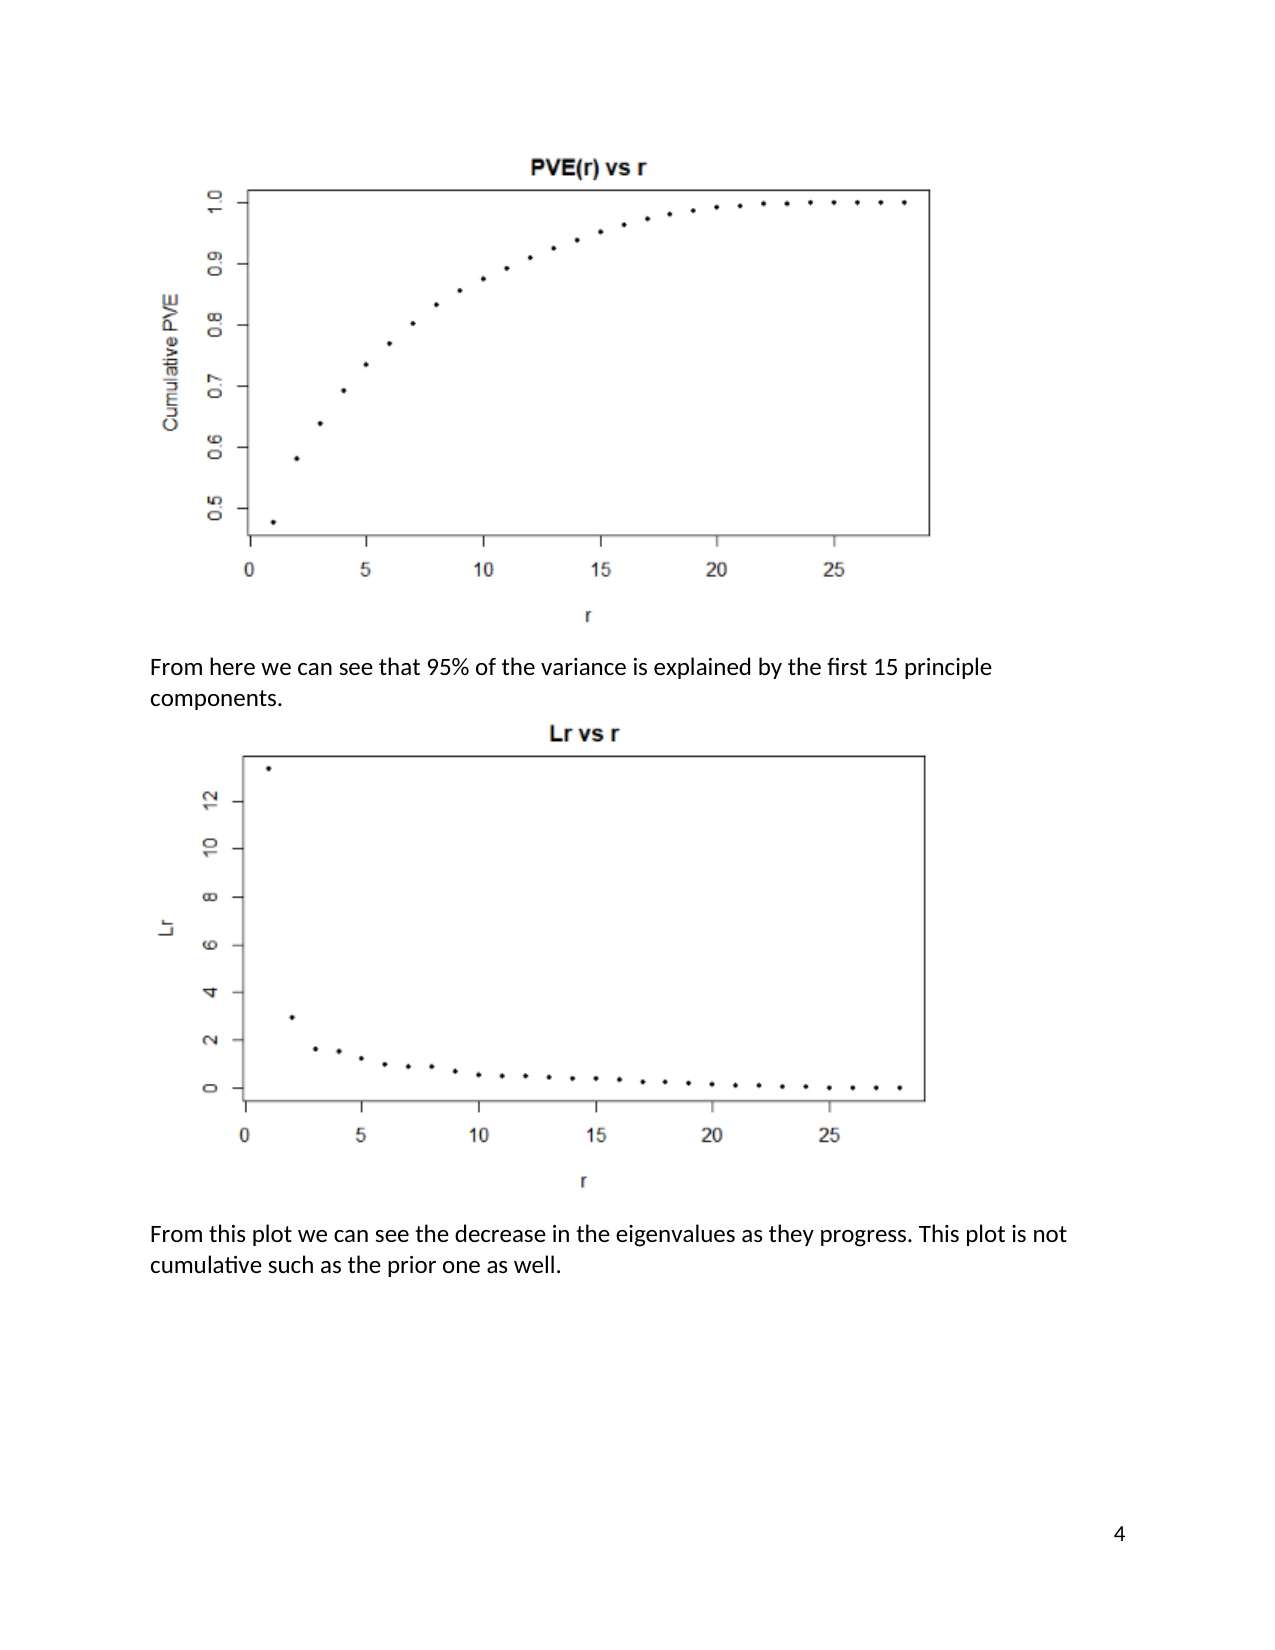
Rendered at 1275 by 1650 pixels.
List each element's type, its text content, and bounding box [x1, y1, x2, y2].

picture [150, 150, 957, 638]
text From here we can see that 95% of the variance is explained by the first 15 principle components. [150, 651, 1125, 712]
text From this plot we can see the decrease in the eigenvalues as they progress. This plot is not cumulative such as the prior one as well. [150, 1219, 1125, 1280]
picture [150, 712, 943, 1205]
